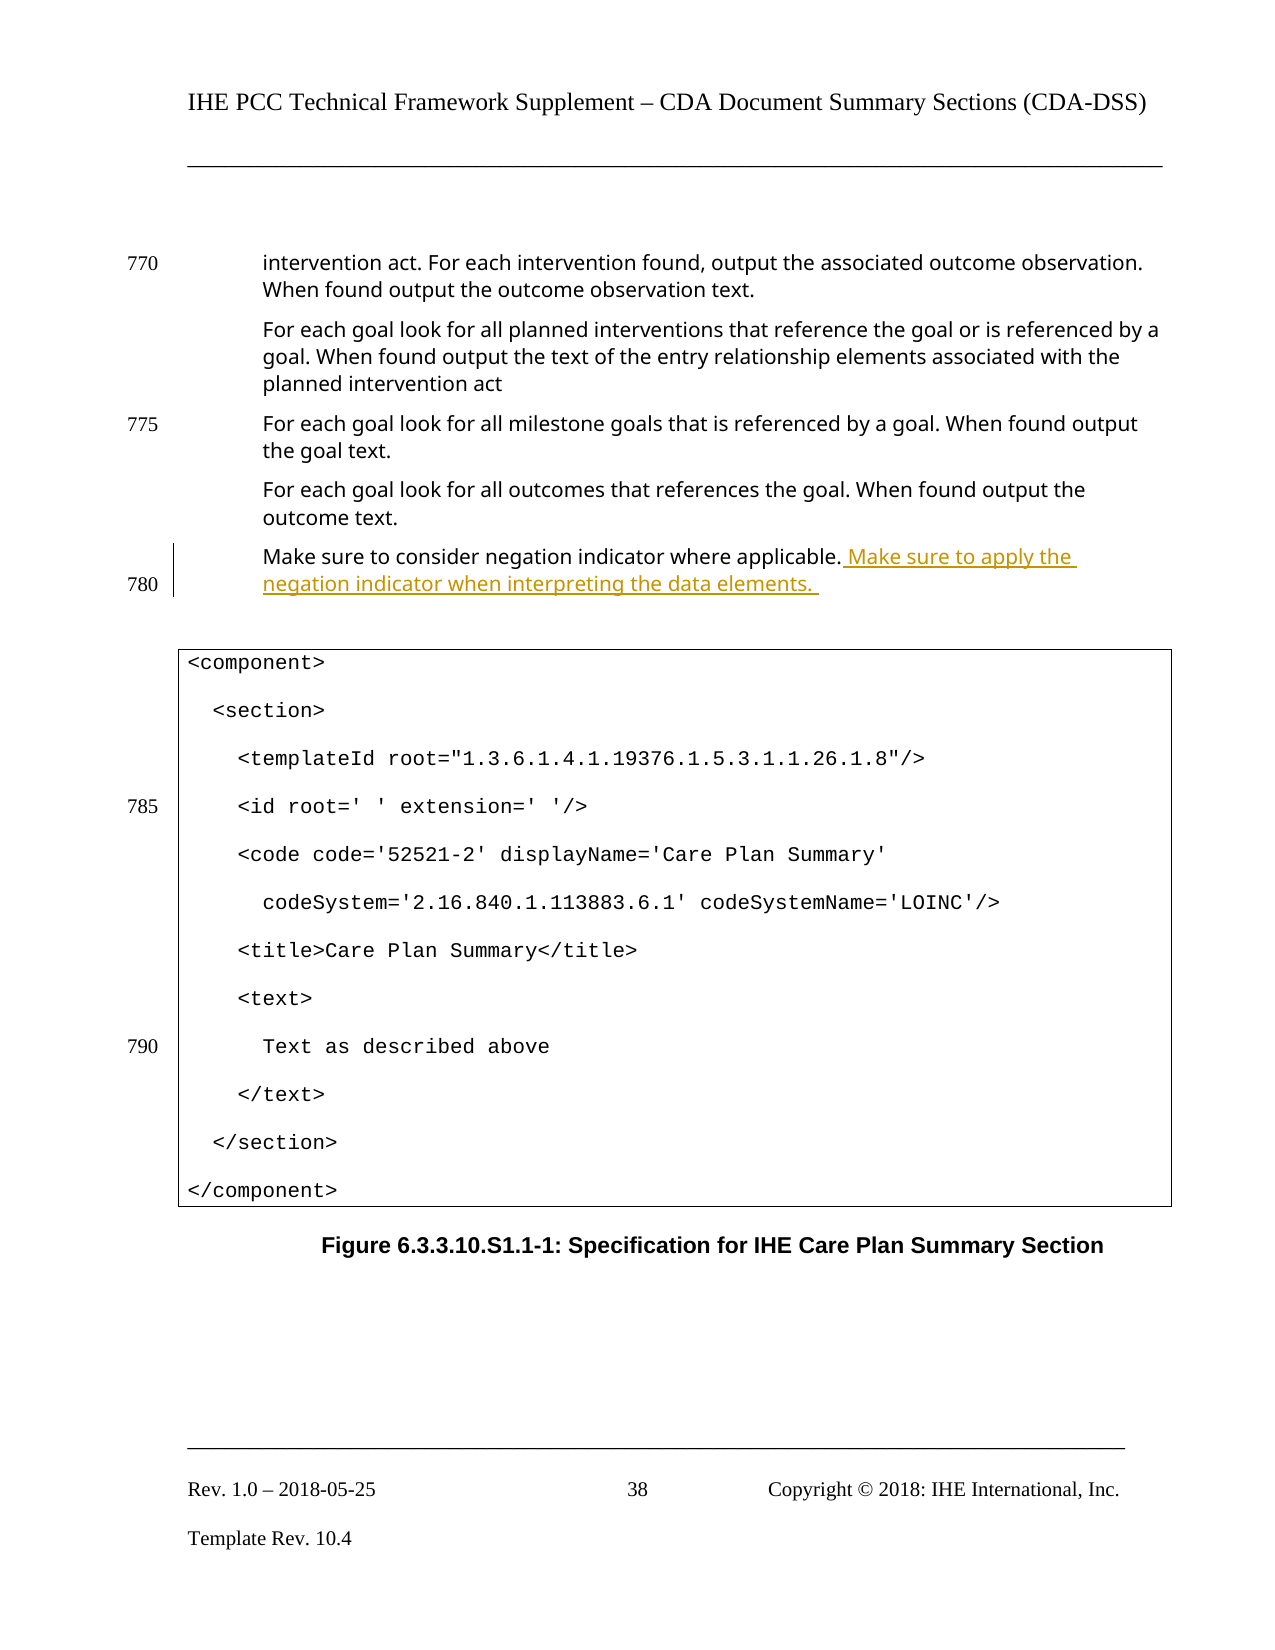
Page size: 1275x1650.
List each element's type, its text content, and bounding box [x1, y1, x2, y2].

text </text> [179, 1081, 1171, 1108]
text For each goal look for all outcomes that references the goal. When found output the outcome text. [262, 476, 1162, 530]
text </component> [179, 1177, 1171, 1206]
text codeSystem='2.16.840.1.113883.6.1' codeSystemName='LOINC'/> [179, 889, 1171, 916]
text <title>Care Plan Summary</title> [179, 937, 1171, 964]
text <component> [179, 650, 1171, 676]
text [262, 249, 1162, 303]
text <id root=' ' extension=' '/> [179, 793, 1171, 820]
text <templateId root="1.3.6.1.4.1.19376.1.5.3.1.1.26.1.8"/> [179, 745, 1171, 772]
text Text as described above [179, 1033, 1171, 1060]
text <section> [179, 697, 1171, 724]
text Make sure to consider negation indicator where applicable. [262, 543, 1162, 597]
title Figure 6.3.3.10.S1.1-1: Specification for IHE Care Plan Summary Section [262, 1232, 1162, 1259]
text For each goal look for all planned interventions that reference the goal or is referenced by a goal. When found output the text of the entry relationship elements associated with the planned intervention act [262, 316, 1162, 397]
text <code code='52521-2' displayName='Care Plan Summary' [179, 841, 1171, 868]
text <text> [179, 985, 1171, 1012]
text </section> [179, 1129, 1171, 1156]
text For each goal look for all milestone goals that is referenced by a goal. When found output the goal text. [262, 409, 1162, 464]
